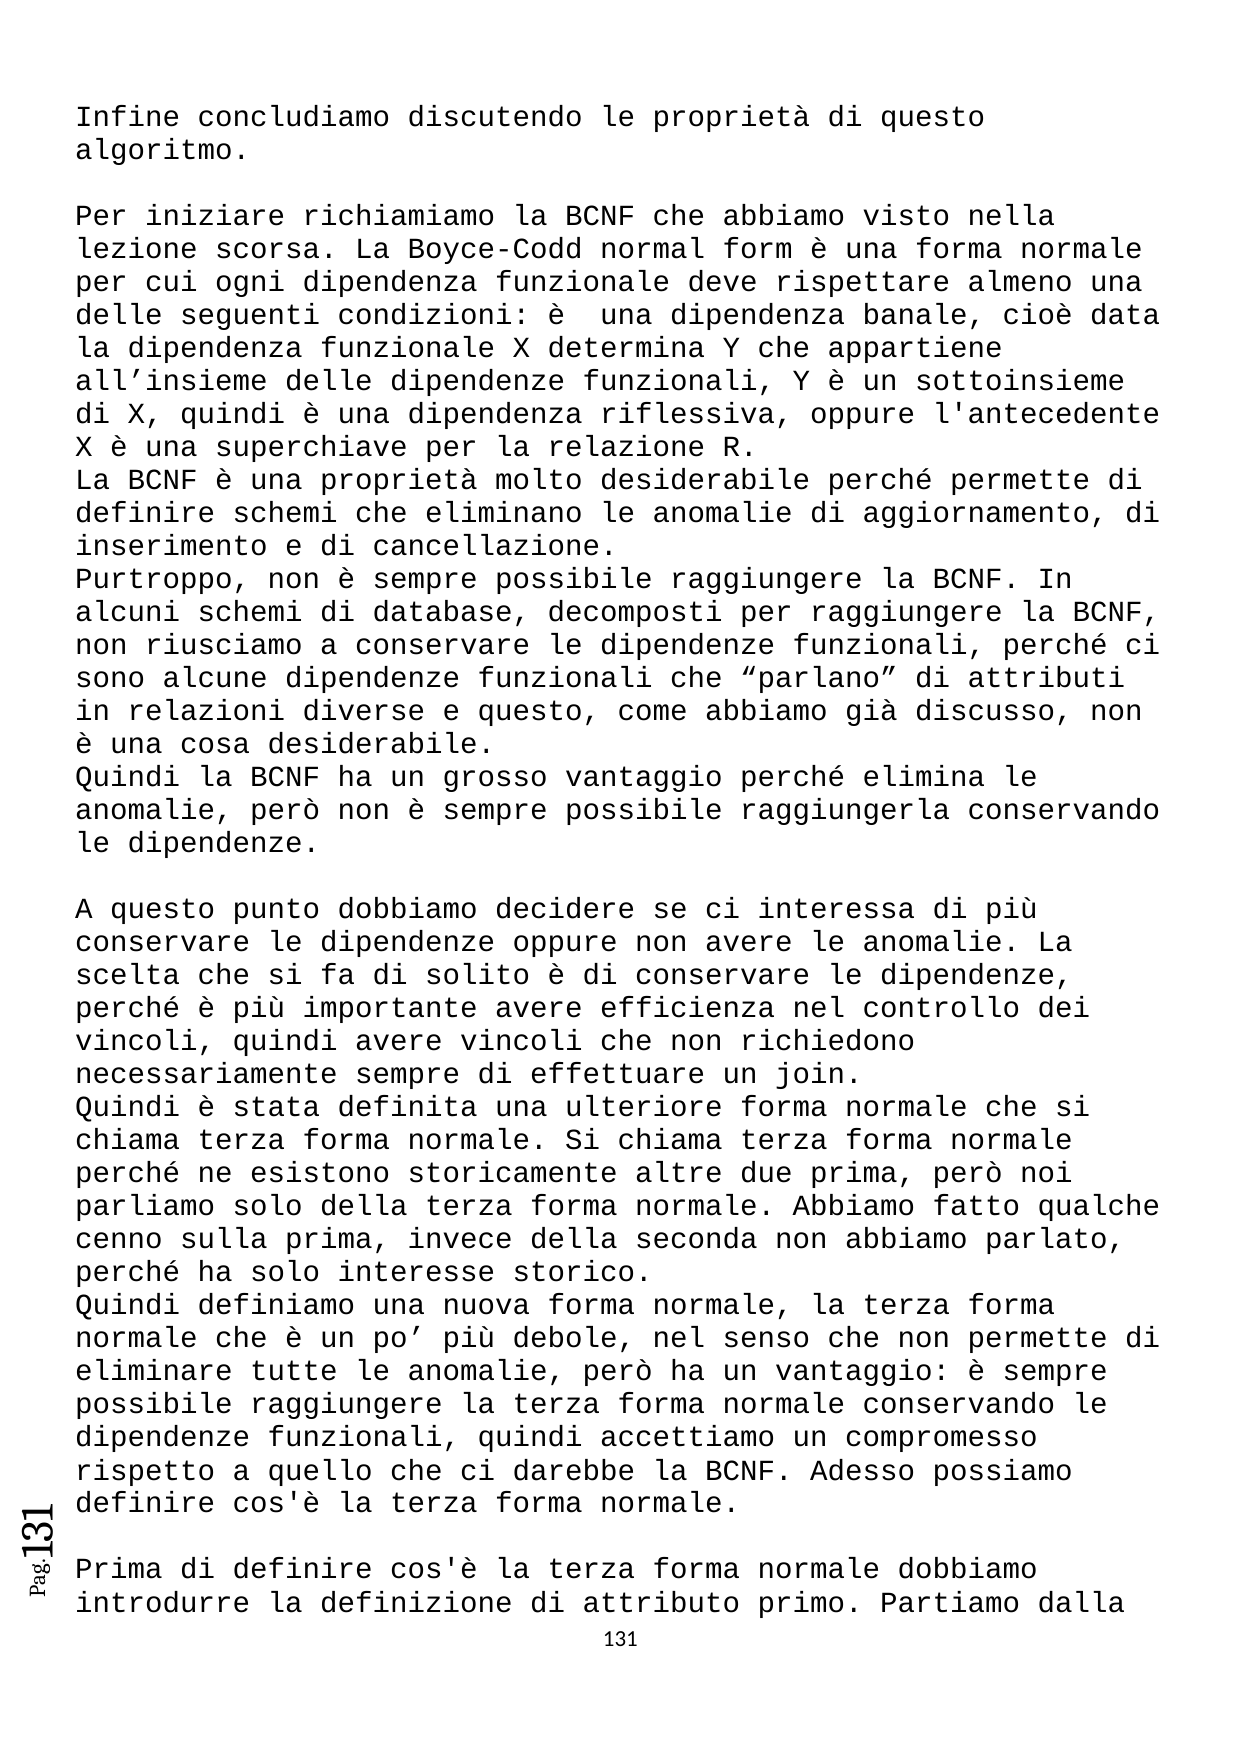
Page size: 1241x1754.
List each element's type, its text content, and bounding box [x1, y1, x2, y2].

text Quindi la BCNF ha un grosso vantaggio perché elimina le anomalie, però non è sempre possibile raggiungerla conservando le dipendenze. [75, 762, 1165, 861]
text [75, 1555, 1165, 1621]
text Per iniziare richiamiamo la BCNF che abbiamo visto nella lezione scorsa. La Boyce-Codd normal form è una forma normale per cui ogni dipendenza funzionale deve rispettare almeno una delle seguenti condizioni: è una dipendenza banale, cioè data la dipendenza funzionale X determina Y che appartiene all’insieme delle dipendenze funzionali, Y è un sottoinsieme di X, quindi è una dipendenza riflessiva, oppure l'antecedente X è una superchiave per la relazione R. [75, 201, 1165, 465]
text Quindi definiamo una nuova forma normale, la terza forma normale che è un po’ più debole, nel senso che non permette di eliminare tutte le anomalie, però ha un vantaggio: è sempre possibile raggiungere la terza forma normale conservando le dipendenze funzionali, quindi accettiamo un compromesso rispetto a quello che ci darebbe la BCNF. Adesso possiamo definire cos'è la terza forma normale. [75, 1291, 1165, 1522]
text Purtroppo, non è sempre possibile raggiungere la BCNF. In alcuni schemi di database, decomposti per raggiungere la BCNF, non riusciamo a conservare le dipendenze funzionali, perché ci sono alcune dipendenze funzionali che “parlano” di attributi in relazioni diverse e questo, come abbiamo già discusso, non è una cosa desiderabile. [75, 564, 1165, 762]
text A questo punto dobbiamo decidere se ci interessa di più conservare le dipendenze oppure non avere le anomalie. La scelta che si fa di solito è di conservare le dipendenze, perché è più importante avere efficienza nel controllo dei vincoli, quindi avere vincoli che non richiedono necessariamente sempre di effettuare un join. [75, 894, 1165, 1092]
text Quindi è stata definita una ulteriore forma normale che si chiama terza forma normale. Si chiama terza forma normale perché ne esistono storicamente altre due prima, però noi parliamo solo della terza forma normale. Abbiamo fatto qualche cenno sulla prima, invece della seconda non abbiamo parlato, perché ha solo interesse storico. [75, 1092, 1165, 1291]
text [75, 102, 1165, 168]
text La BCNF è una proprietà molto desiderabile perché permette di definire schemi che eliminano le anomalie di aggiornamento, di inserimento e di cancellazione. [75, 465, 1165, 564]
